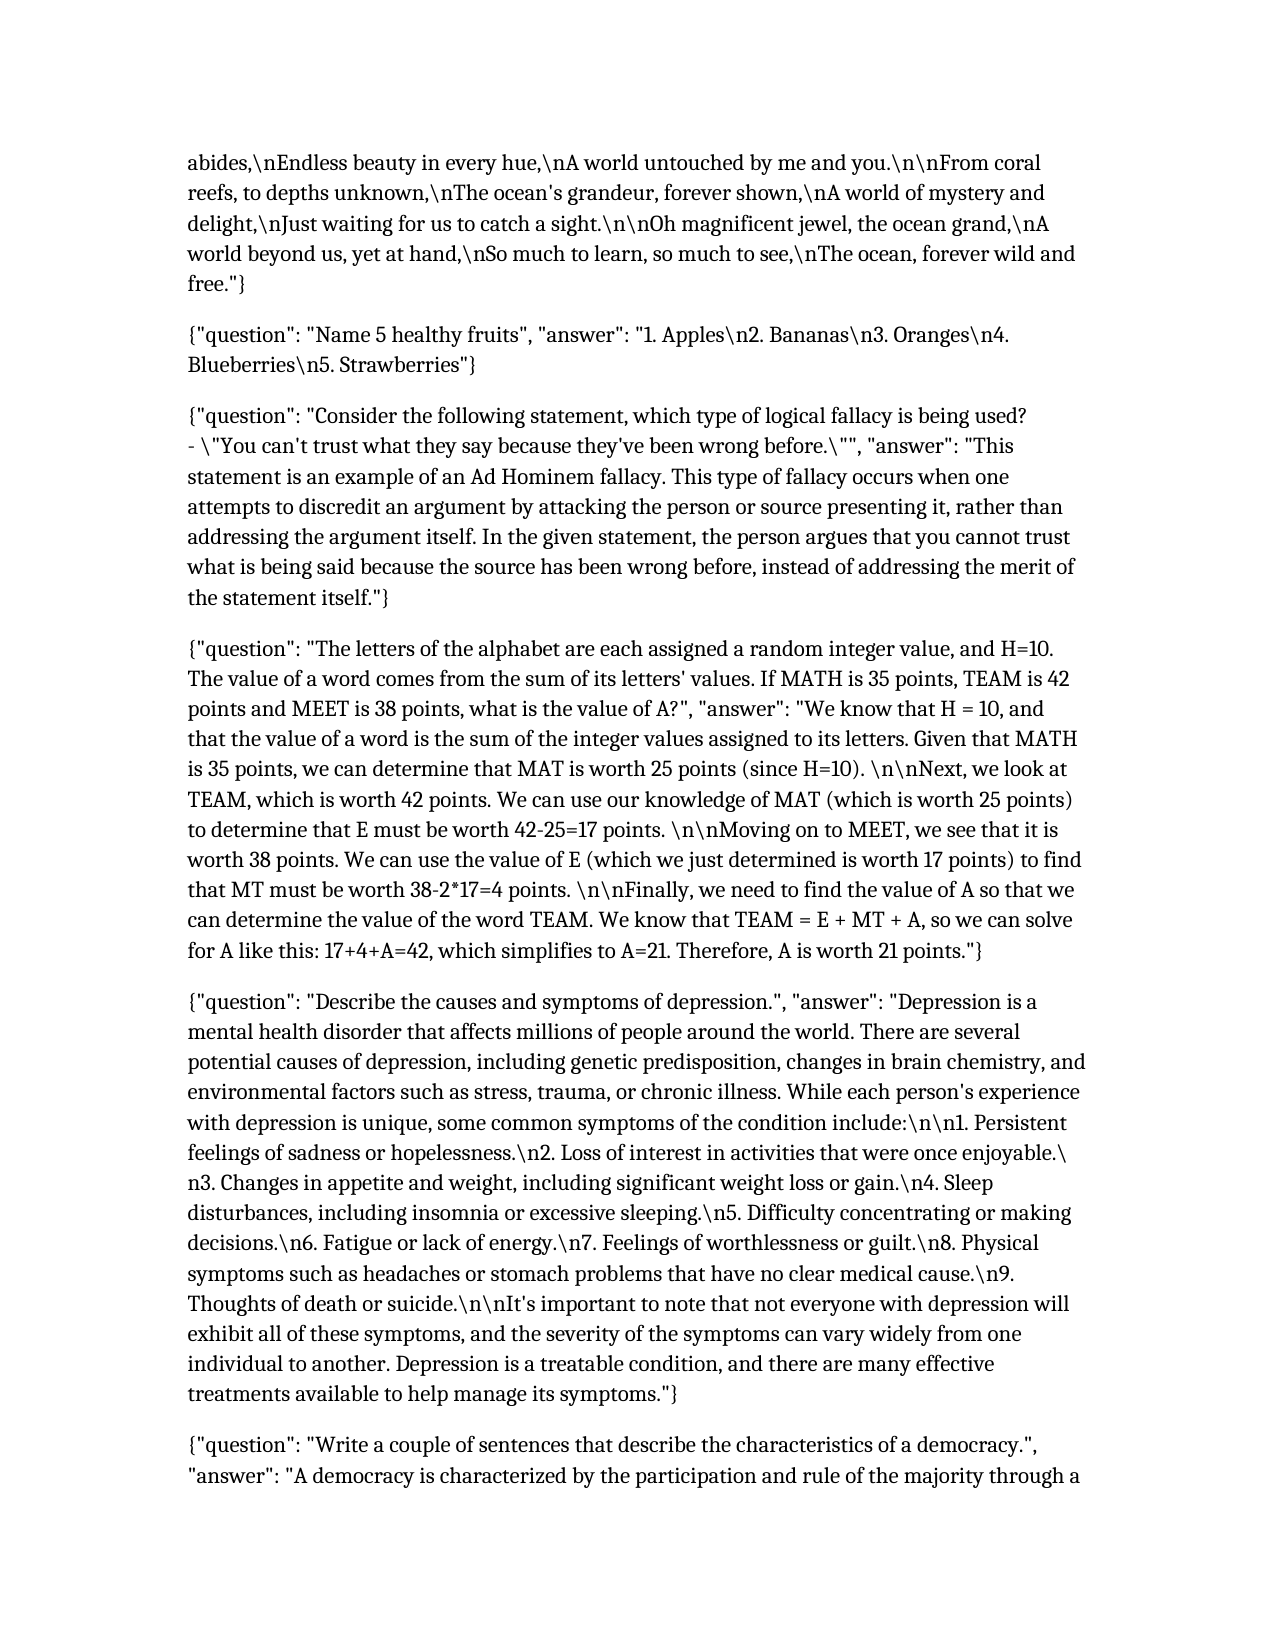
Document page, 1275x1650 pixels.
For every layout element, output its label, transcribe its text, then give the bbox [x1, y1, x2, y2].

text {"question": "Name 5 healthy fruits", "answer": "1. Apples\n2. Bananas\n3. Oranges\n4. Blueberries\n5. Strawberries"} [187, 322, 1087, 378]
text {"question": "Describe the causes and symptoms of depression.", "answer": "Depression is a mental health disorder that affects millions of people around the world. There are several potential causes of depression, including genetic predisposition, changes in brain chemistry, and environmental factors such as stress, trauma, or chronic illness. While each person's experience with depression is unique, some common symptoms of the condition include:\n\n1. Persistent feelings of sadness or hopelessness.\n2. Loss of interest in activities that were once enjoyable.\n3. Changes in appetite and weight, including significant weight loss or gain.\n4. Sleep disturbances, including insomnia or excessive sleeping.\n5. Difficulty concentrating or making decisions.\n6. Fatigue or lack of energy.\n7. Feelings of worthlessness or guilt.\n8. Physical symptoms such as headaches or stomach problems that have no clear medical cause.\n9. Thoughts of death or suicide.\n\nIt's important to note that not everyone with depression will exhibit all of these symptoms, and the severity of the symptoms can vary widely from one individual to another. Depression is a treatable condition, and there are many effective treatments available to help manage its symptoms."} [187, 988, 1087, 1408]
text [187, 1432, 1087, 1489]
text {"question": "Consider the following statement, which type of logical fallacy is being used? - \"You can't trust what they say because they've been wrong before.\"", "answer": "This statement is an example of an Ad Hominem fallacy. This type of fallacy occurs when one attempts to discredit an argument by attacking the person or source presenting it, rather than addressing the argument itself. In the given statement, the person argues that you cannot trust what is being said because the source has been wrong before, instead of addressing the merit of the statement itself."} [187, 403, 1087, 611]
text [187, 150, 1087, 297]
text {"question": "The letters of the alphabet are each assigned a random integer value, and H=10. The value of a word comes from the sum of its letters' values. If MATH is 35 points, TEAM is 42 points and MEET is 38 points, what is the value of A?", "answer": "We know that H = 10, and that the value of a word is the sum of the integer values assigned to its letters. Given that MATH is 35 points, we can determine that MAT is worth 25 points (since H=10). \n\nNext, we look at TEAM, which is worth 42 points. We can use our knowledge of MAT (which is worth 25 points) to determine that E must be worth 42-25=17 points. \n\nMoving on to MEET, we see that it is worth 38 points. We can use the value of E (which we just determined is worth 17 points) to find that MT must be worth 38-2*17=4 points. \n\nFinally, we need to find the value of A so that we can determine the value of the word TEAM. We know that TEAM = E + MT + A, so we can solve for A like this: 17+4+A=42, which simplifies to A=21. Therefore, A is worth 21 points."} [187, 635, 1087, 964]
